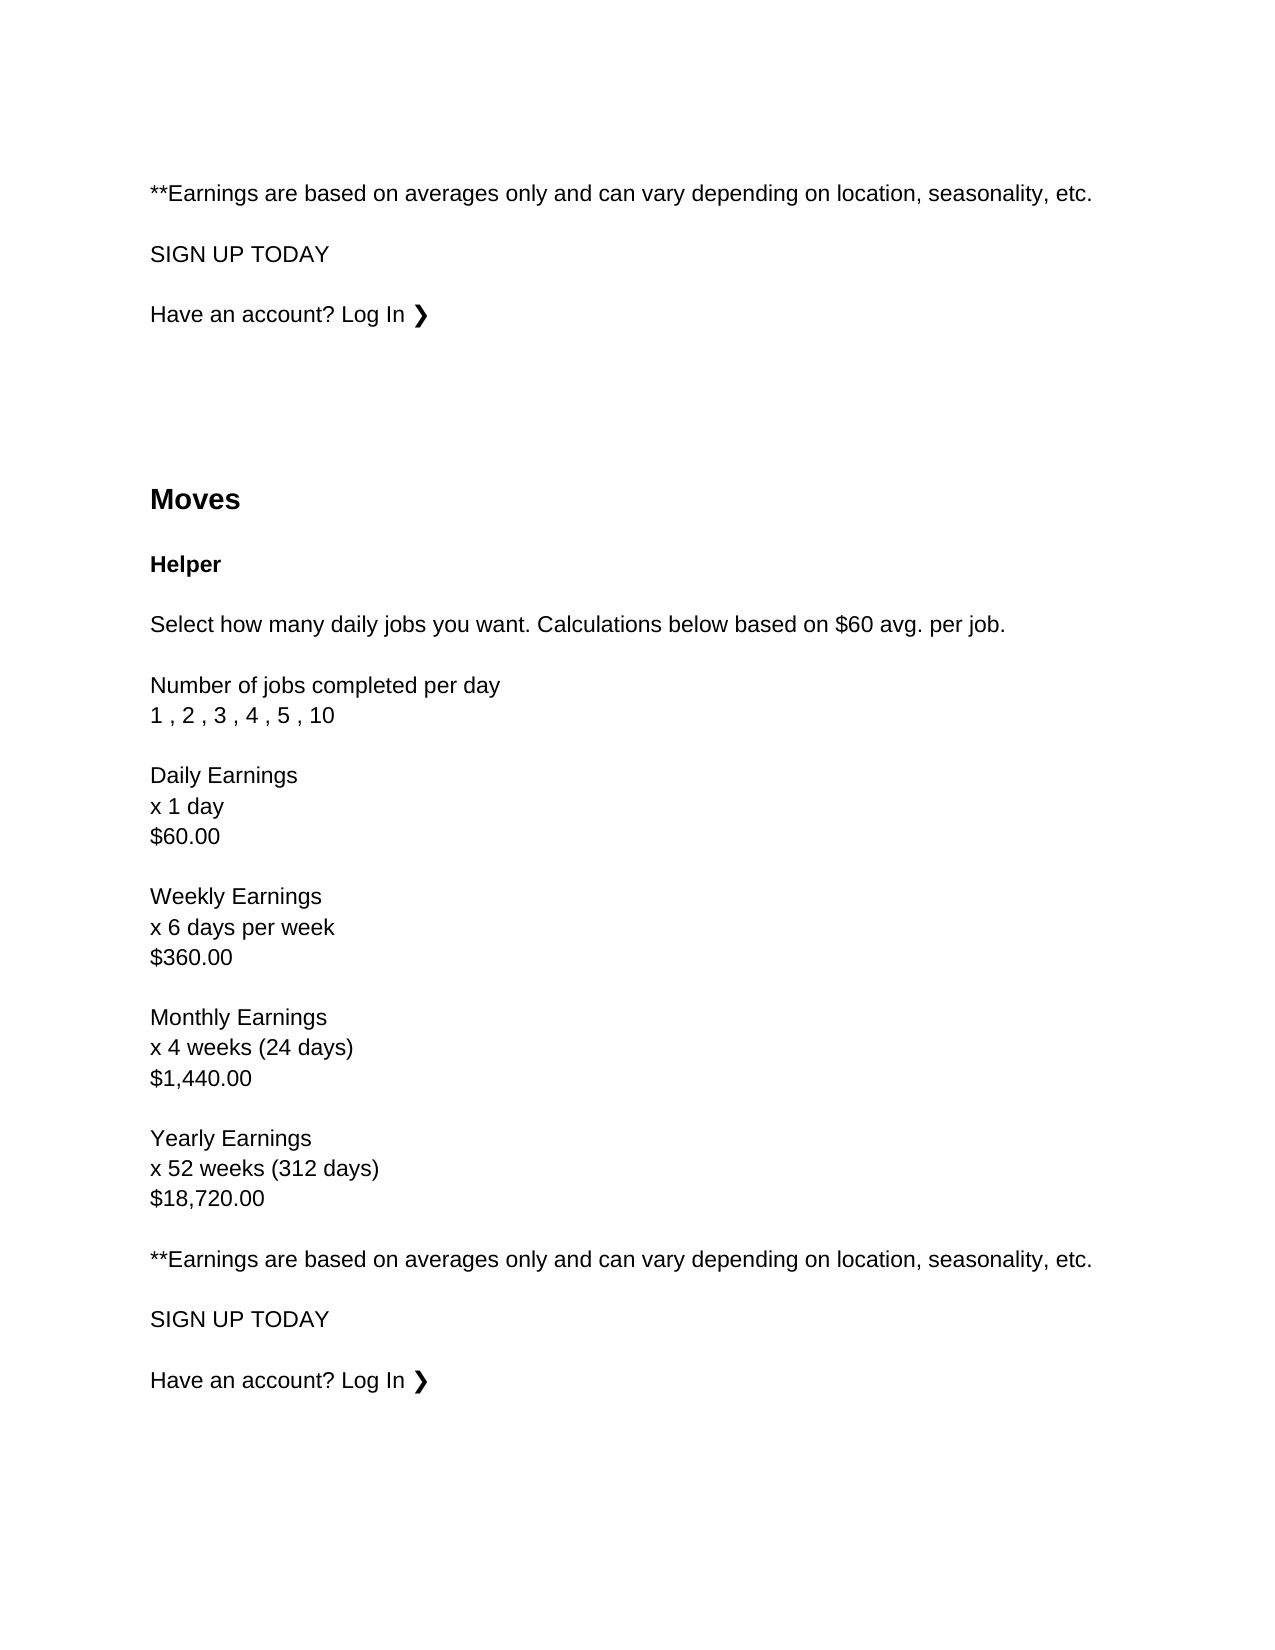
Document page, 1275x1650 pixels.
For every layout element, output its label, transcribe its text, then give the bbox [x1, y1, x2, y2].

text 1 , 2 , 3 , 4 , 5 , 10 [150, 702, 1125, 728]
text Have an account? Log In ❯ [150, 1367, 1125, 1393]
text Number of jobs completed per day [150, 672, 1125, 698]
text Have an account? Log In ❯ [150, 301, 1125, 327]
text $360.00 [150, 944, 1125, 970]
text Daily Earnings [150, 762, 1125, 789]
text x 52 weeks (312 days) [150, 1155, 1125, 1182]
text Select how many daily jobs you want. Calculations below based on $60 avg. per job. [150, 611, 1125, 638]
text Moves [150, 482, 1125, 516]
text Monthly Earnings [150, 1004, 1125, 1031]
text x 6 days per week [150, 913, 1125, 940]
text x 1 day [150, 793, 1125, 819]
text Yearly Earnings [150, 1125, 1125, 1151]
text $60.00 [150, 823, 1125, 849]
text SIGN UP TODAY [150, 1306, 1125, 1333]
text x 4 weeks (24 days) [150, 1034, 1125, 1061]
text SIGN UP TODAY [150, 241, 1125, 267]
text $18,720.00 [150, 1185, 1125, 1212]
text Weekly Earnings [150, 883, 1125, 910]
text **Earnings are based on averages only and can vary depending on location, seasonality, etc. [150, 1246, 1125, 1272]
text $1,440.00 [150, 1064, 1125, 1091]
text Helper [150, 551, 1125, 577]
text **Earnings are based on averages only and can vary depending on location, seasonality, etc. [150, 180, 1125, 207]
